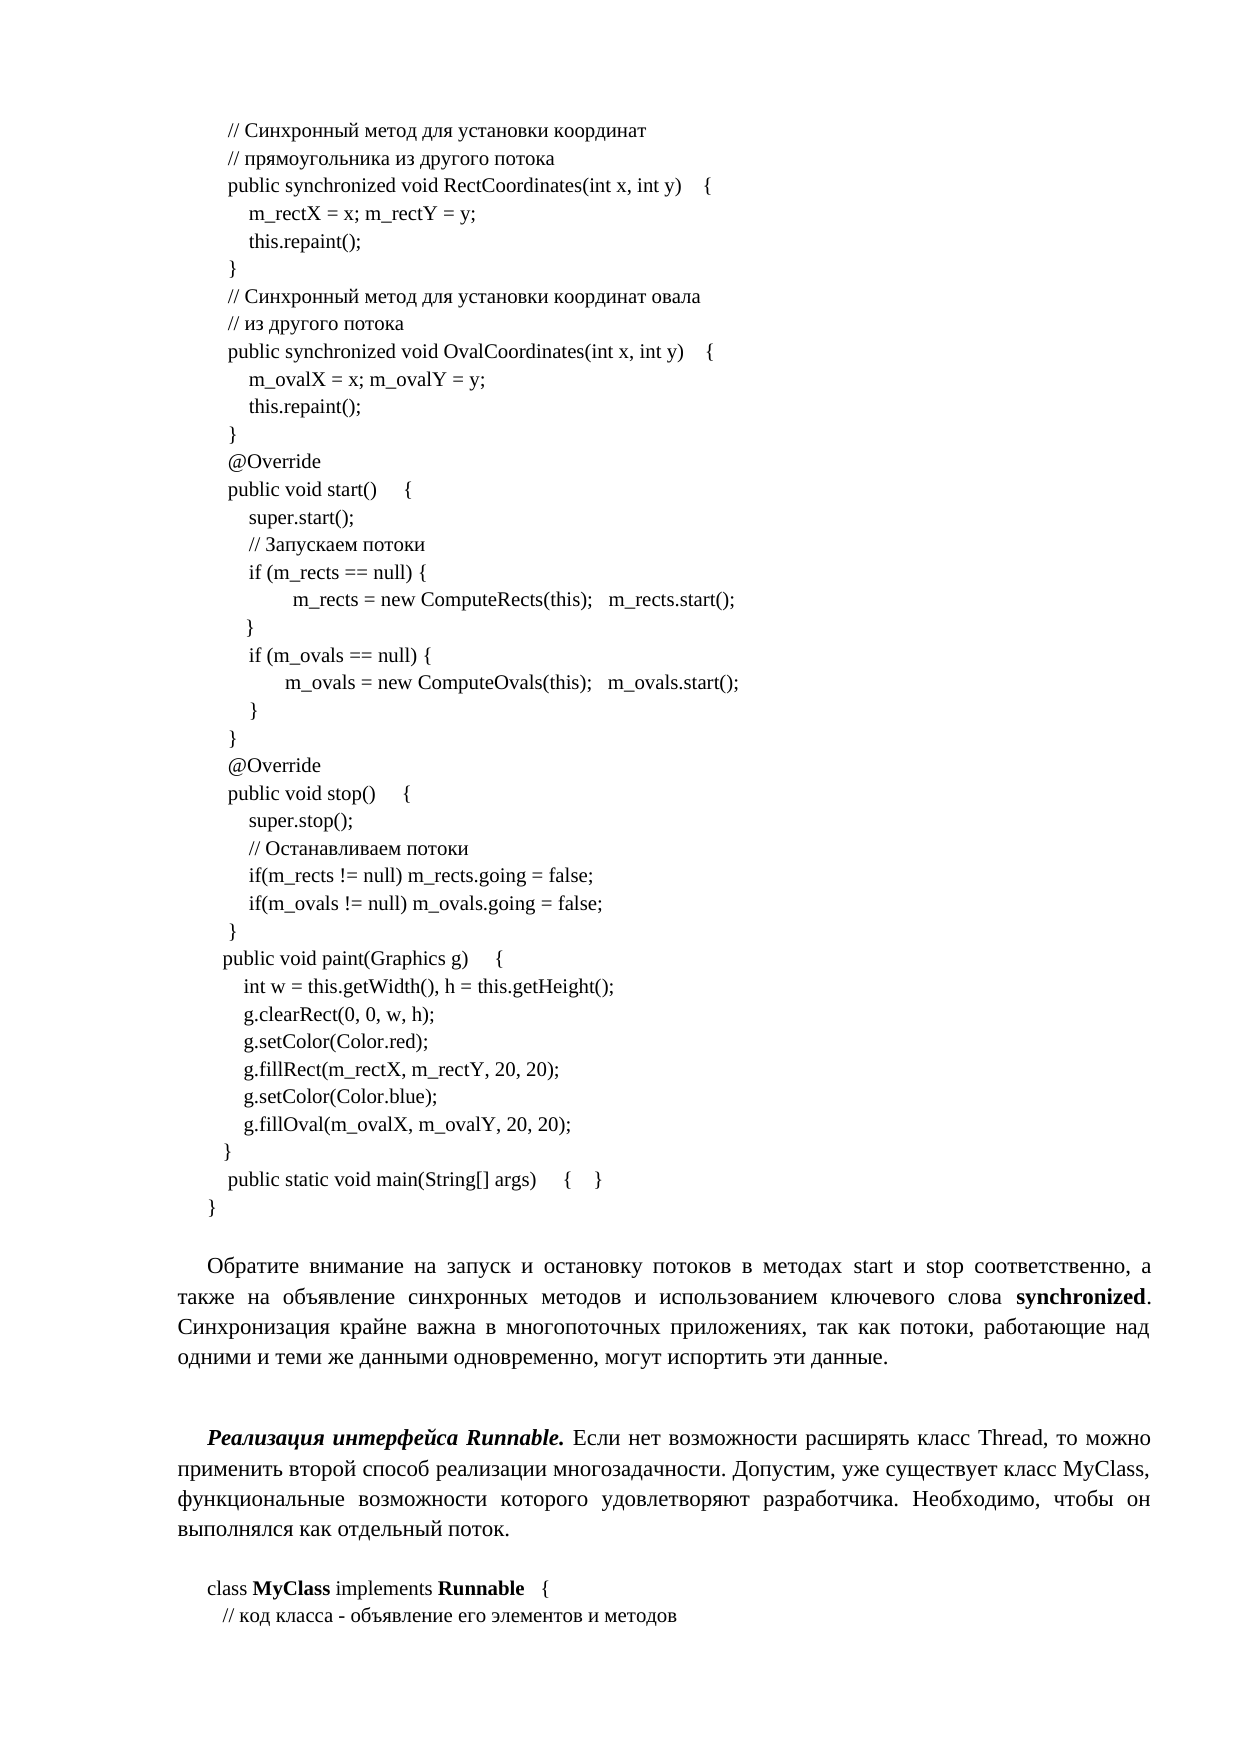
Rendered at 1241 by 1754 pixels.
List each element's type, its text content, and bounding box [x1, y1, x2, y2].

text // Синхронный метод для установки координат овала [177, 284, 1152, 308]
text this.repaint(); [177, 394, 1152, 418]
text // Останавливаем потоки [177, 836, 1152, 860]
text int w = this.getWidth(), h = this.getHeight(); [177, 974, 1152, 998]
text } [177, 698, 1152, 722]
text class MyClass implements Runnable { [177, 1575, 1152, 1599]
text g.setColor(Color.blue); [177, 1084, 1152, 1108]
text @Override [177, 449, 1152, 473]
text // Запускаем потоки [177, 532, 1152, 556]
text public synchronized void RectCoordinates(int x, int y) { [177, 173, 1152, 197]
text // Синхронный метод для установки координат [177, 118, 1152, 142]
text this.repaint(); [177, 228, 1152, 253]
text m_ovalX = x; m_ovalY = y; [177, 367, 1152, 391]
text m_ovals = new ComputeOvals(this); m_ovals.start(); [177, 670, 1152, 694]
text @Override [177, 753, 1152, 777]
text super.start(); [177, 504, 1152, 529]
text m_rectX = x; m_rectY = y; [177, 201, 1152, 225]
text super.stop(); [177, 808, 1152, 832]
text g.fillOval(m_ovalX, m_ovalY, 20, 20); [177, 1112, 1152, 1136]
text public void start() { [177, 477, 1152, 501]
text public void stop() { [177, 781, 1152, 805]
text // из другого потока [177, 311, 1152, 335]
text g.setColor(Color.red); [177, 1029, 1152, 1053]
text g.clearRect(0, 0, w, h); [177, 1001, 1152, 1026]
text } [177, 1139, 1152, 1163]
text public void paint(Graphics g) { [177, 946, 1152, 970]
subtitle Реализация интерфейса Runnable. Если нет возможности расширять класс Thread, то можно применить второй способ реализации многозадачности. Допустим, уже существует класс MyClass, функциональные возможности которого удовлетворяют разработчика. Необходимо, чтобы он выполнялся как отдельный поток. [177, 1424, 1152, 1541]
text m_rects = new ComputeRects(this); m_rects.start(); [251, 587, 1152, 611]
text Обратите внимание на запуск и остановку потоков в методах start и stop соответственно, а также на объявление синхронных методов и использованием ключевого слова synchronized. Синхронизация крайне важна в многопоточных приложениях, так как потоки, работающие над одними и теми же данными одновременно, могут испортить эти данные. [177, 1252, 1152, 1369]
text public synchronized void OvalCoordinates(int x, int y) { [177, 339, 1152, 363]
text } [177, 615, 1152, 639]
text if(m_rects != null) m_rects.going = false; [177, 863, 1152, 887]
text } [177, 919, 1152, 943]
text public static void main(String[] args) { } [177, 1167, 1152, 1191]
text // прямоугольника из другого потока [177, 146, 1152, 170]
text } [177, 422, 1152, 446]
text if (m_rects == null) { [177, 560, 1152, 584]
text if (m_ovals == null) { [177, 643, 1152, 667]
text g.fillRect(m_rectX, m_rectY, 20, 20); [177, 1057, 1152, 1081]
text } [177, 256, 1152, 280]
text if(m_ovals != null) m_ovals.going = false; [177, 891, 1152, 915]
text } [177, 725, 1152, 749]
text } [177, 1195, 1152, 1219]
text // код класса - объявление его элементов и методов [177, 1603, 1152, 1627]
